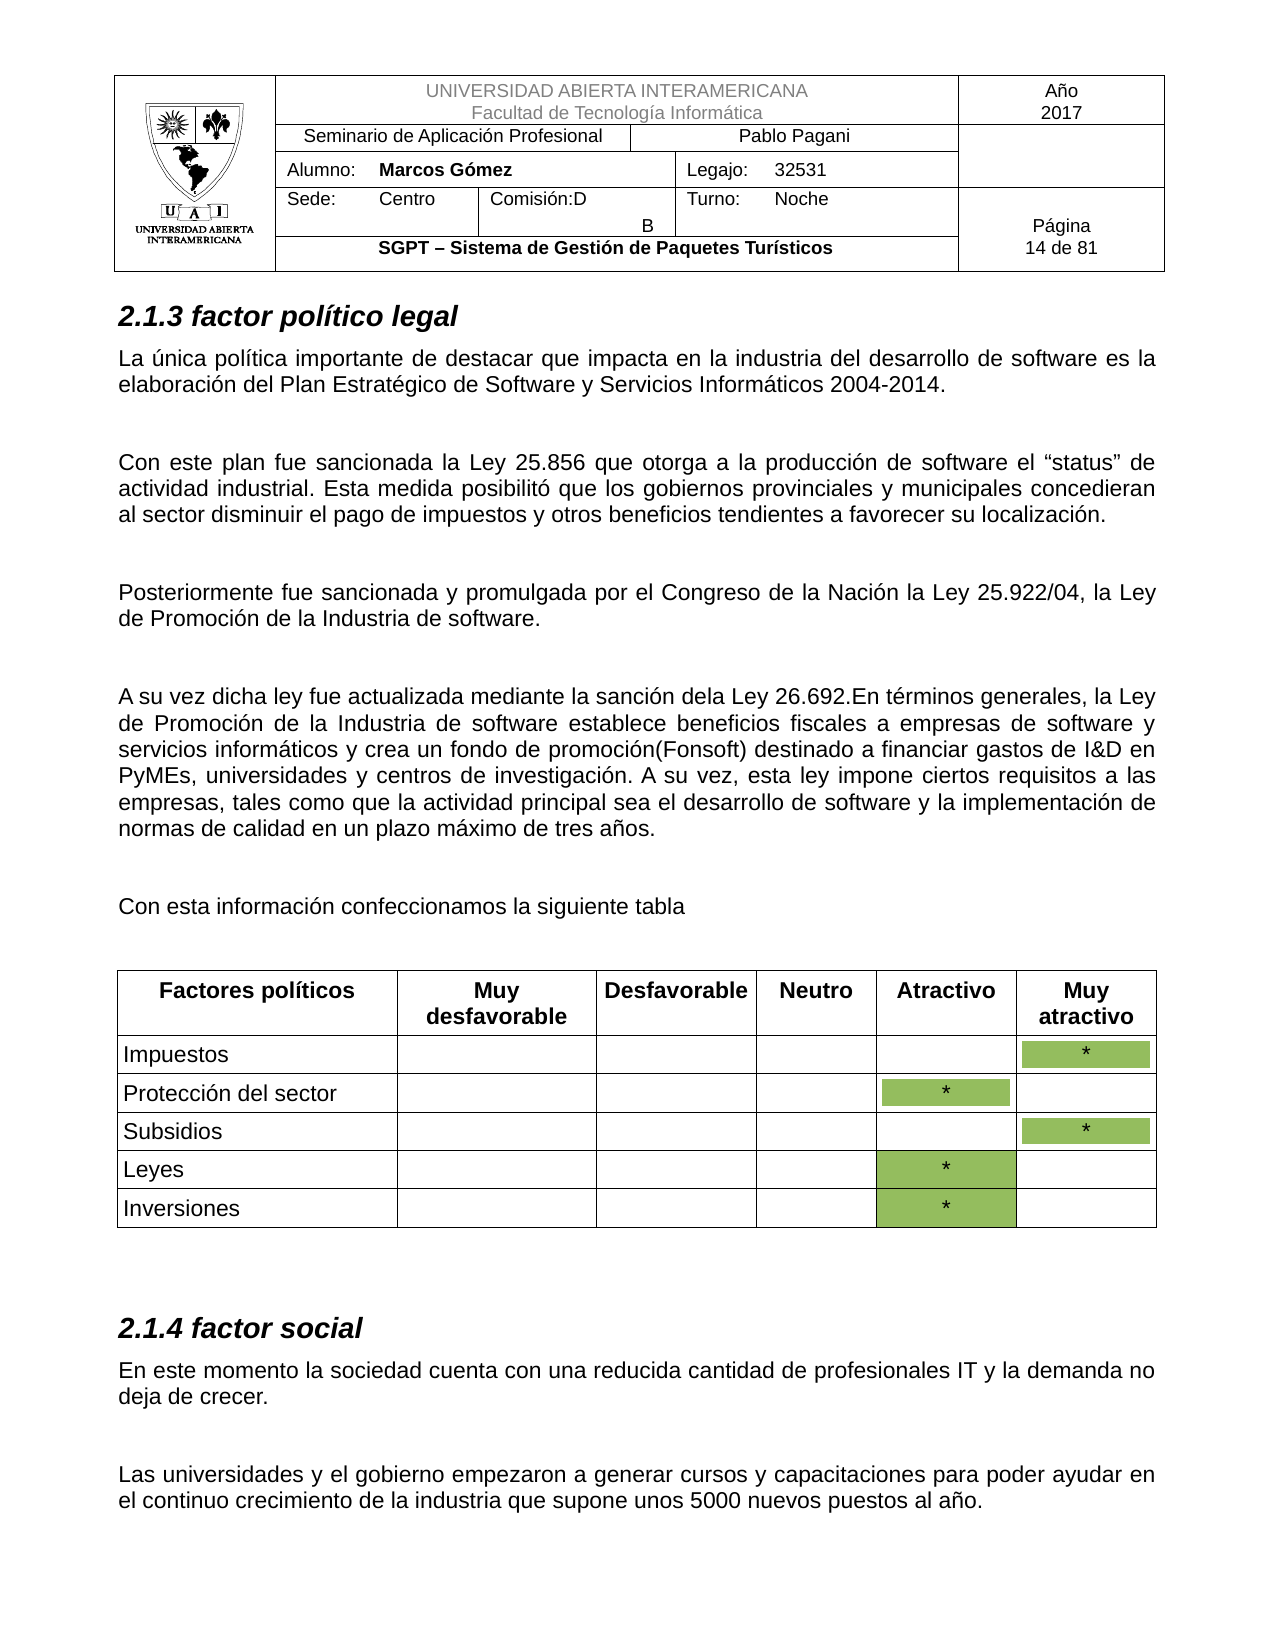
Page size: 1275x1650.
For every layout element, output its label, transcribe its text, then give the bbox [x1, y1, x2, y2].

text En este momento la sociedad cuenta con una reducida cantidad de profesionales IT y la demanda no deja de crecer. [118, 1357, 1157, 1409]
table_cell [597, 1074, 756, 1112]
table_cell Inversiones [118, 1189, 397, 1227]
text La única política importante de destacar que impacta en la industria del desarrollo de software es la elaboración del Plan Estratégico de Software y Servicios Informáticos 2004-2014. [118, 344, 1157, 397]
table_header Muy atractivo [1017, 971, 1156, 1035]
table_header Factores políticos [118, 971, 397, 1035]
table_cell * [1017, 1036, 1156, 1073]
table_cell * [877, 1189, 1016, 1227]
table_cell [1017, 1074, 1156, 1112]
text A su vez dicha ley fue actualizada mediante la sanción dela Ley 26.692.En términos generales, la Ley de Promoción de la Industria de software establece beneficios fiscales a empresas de software y servicios informáticos y crea un fondo de promoción(Fonsoft) destinado a financiar gastos de I&D en PyMEs, universidades y centros de investigación. A su vez, esta ley impone ciertos requisitos a las empresas, tales como que la actividad principal sea el desarrollo de software y la implementación de normas de calidad en un plazo máximo de tres años. [118, 683, 1157, 841]
table_cell [597, 1151, 756, 1188]
text Las universidades y el gobierno empezaron a generar cursos y capacitaciones para poder ayudar en el continuo crecimiento de la industria que supone unos 5000 nuevos puestos al año. [118, 1461, 1157, 1513]
table_cell [757, 1036, 876, 1073]
table_cell Protección del sector [118, 1074, 397, 1112]
table_header Desfavorable [597, 971, 756, 1035]
table_cell [757, 1189, 876, 1227]
table_cell [398, 1036, 596, 1073]
table_cell * [877, 1074, 1016, 1112]
table_cell Leyes [118, 1151, 397, 1188]
subtitle 2.1.4 factor social [118, 1311, 1157, 1344]
table_header Atractivo [877, 971, 1016, 1035]
table_cell [597, 1113, 756, 1150]
table_cell [398, 1151, 596, 1188]
subtitle 2.1.3 factor político legal [118, 298, 1157, 332]
table_cell [398, 1113, 596, 1150]
table_cell [1017, 1151, 1156, 1188]
table_cell [877, 1036, 1016, 1073]
table_cell [1017, 1189, 1156, 1227]
table_cell [877, 1113, 1016, 1150]
table_cell * [1017, 1113, 1156, 1150]
table_cell [597, 1189, 756, 1227]
table_cell [398, 1189, 596, 1227]
text Posteriormente fue sancionada y promulgada por el Congreso de la Nación la Ley 25.922/04, la Ley de Promoción de la Industria de software. [118, 579, 1157, 632]
table_cell [597, 1036, 756, 1073]
text Con esta información confeccionamos la siguiente tabla [118, 893, 1157, 919]
table_cell Impuestos [118, 1036, 397, 1073]
table_cell [757, 1151, 876, 1188]
table_cell Subsidios [118, 1113, 397, 1150]
table_cell [757, 1113, 876, 1150]
table_cell * [877, 1151, 1016, 1188]
text Con este plan fue sancionada la Ley 25.856 que otorga a la producción de software el “status” de actividad industrial. Esta medida posibilitó que los gobiernos provinciales y municipales concedieran al sector disminuir el pago de impuestos y otros beneficios tendientes a favorecer su localización. [118, 449, 1157, 528]
table_cell [757, 1074, 876, 1112]
table_header Neutro [757, 971, 876, 1035]
table_cell [398, 1074, 596, 1112]
table_header Muy desfavorable [398, 971, 596, 1035]
